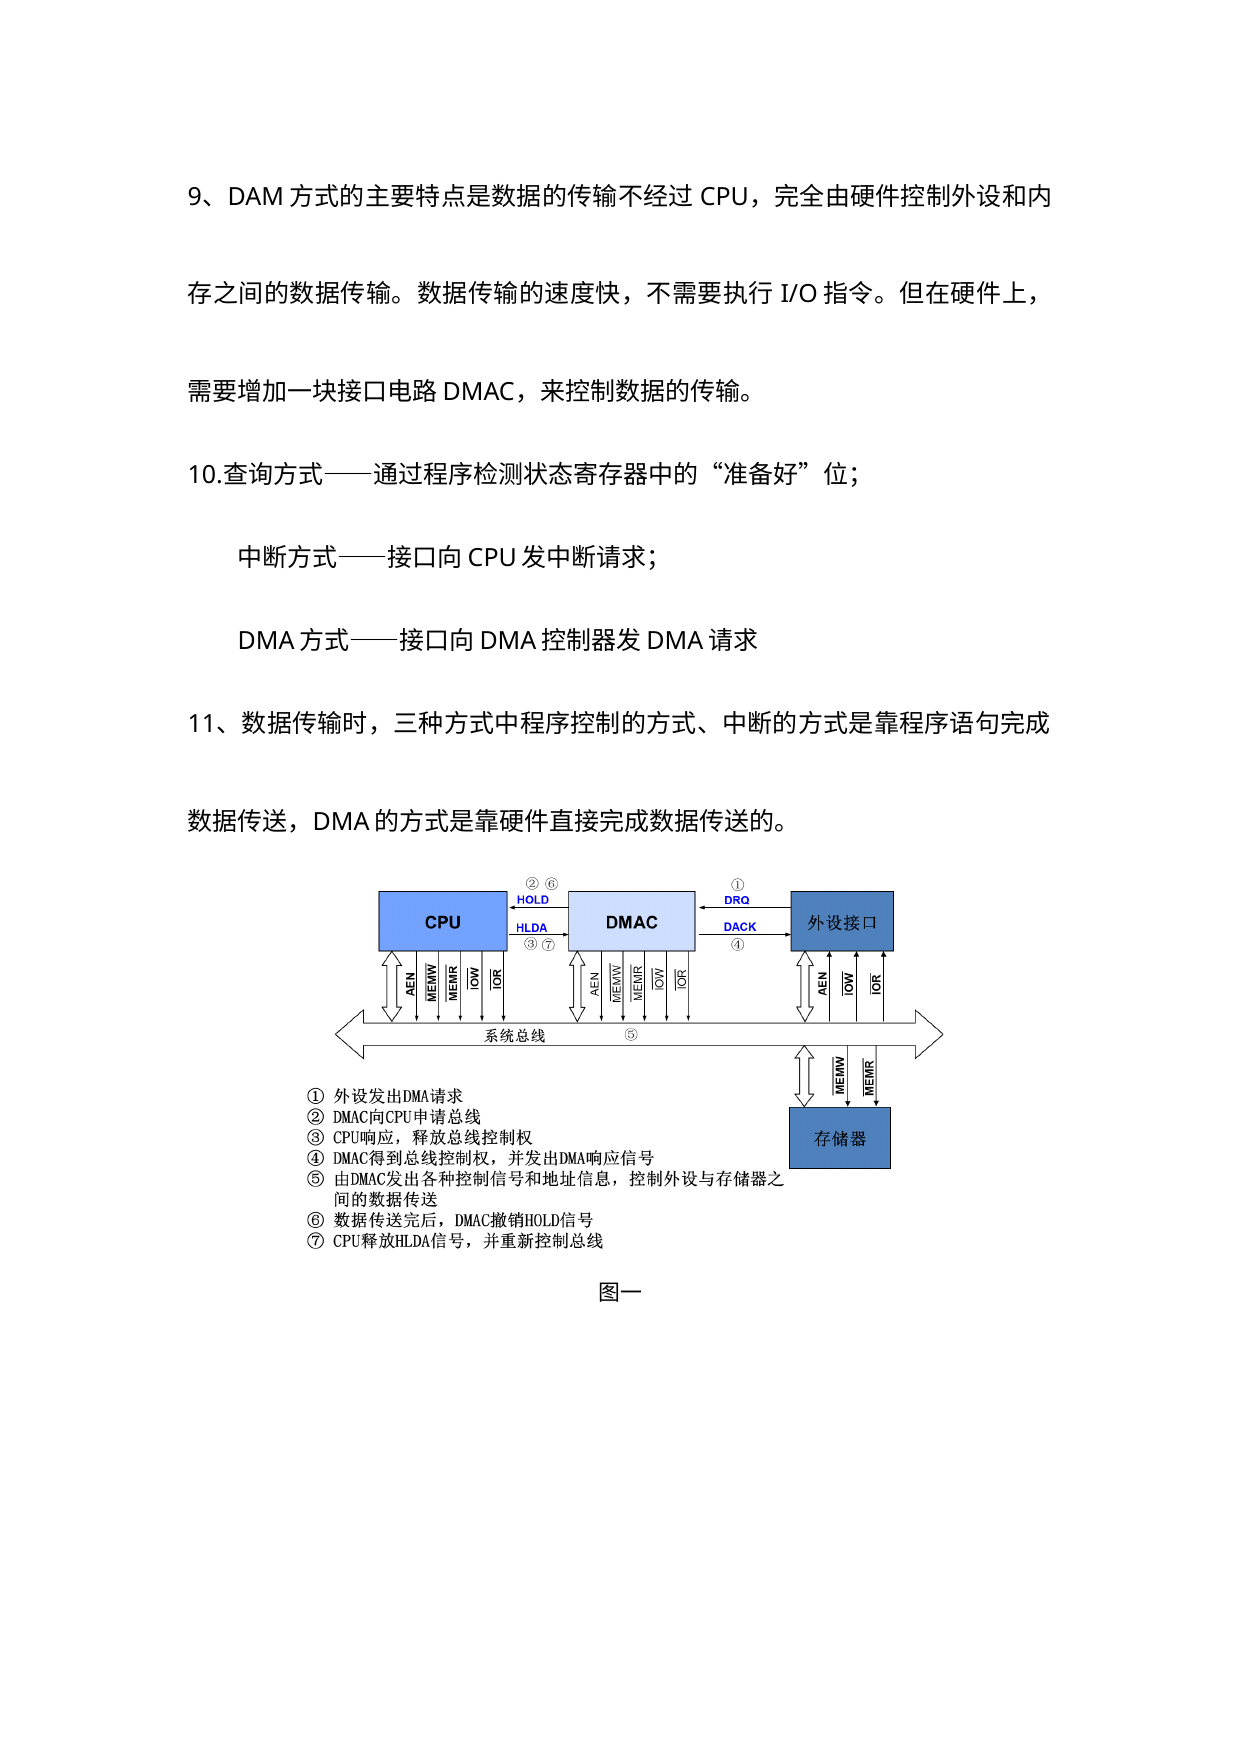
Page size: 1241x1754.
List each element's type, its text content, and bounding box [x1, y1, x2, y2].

text 图一 [187, 1275, 1053, 1307]
text 中断方式——接口向CPU发中断请求； [187, 523, 1053, 588]
text 11、数据传输时，三种方式中程序控制的方式、中断的方式是靠程序语句完成数据传送，DMA的方式是靠硬件直接完成数据传送的。 [187, 689, 1053, 852]
text 10.查询方式——通过程序检测状态寄存器中的“准备好”位； [187, 440, 1053, 505]
text DMA方式——接口向DMA控制器发DMA请求 [187, 606, 1053, 671]
text 9、DAM方式的主要特点是数据的传输不经过CPU，完全由硬件控制外设和内存之间的数据传输。数据传输的速度快，不需要执行I/O指令。但在硬件上，需要增加一块接口电路DMAC，来控制数据的传输。 [187, 162, 1053, 422]
picture [296, 870, 944, 1260]
